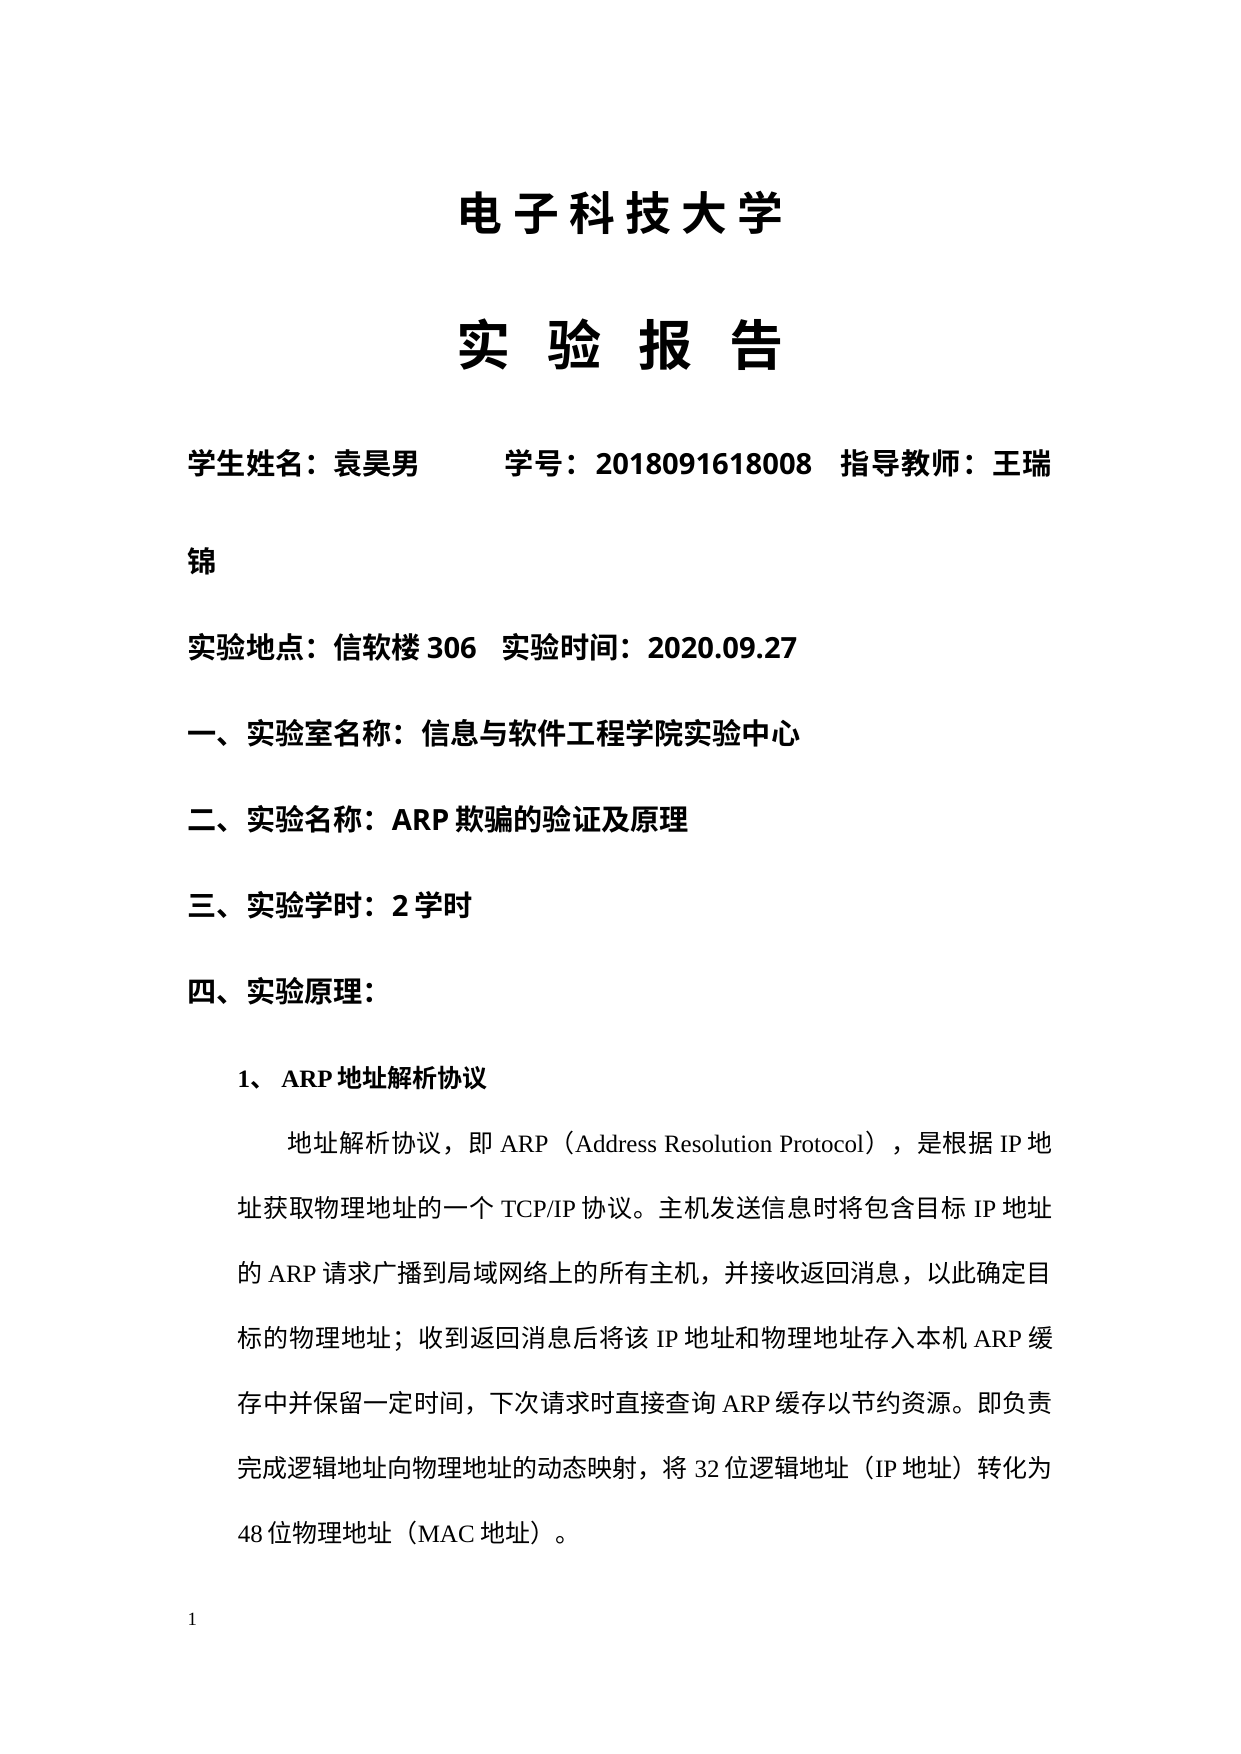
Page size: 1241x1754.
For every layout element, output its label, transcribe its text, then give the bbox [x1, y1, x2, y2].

text 三、实验学时：2学时 [187, 871, 1053, 936]
list 地址解析协议，即ARP（Address Resolution Protocol），是根据IP地址获取物理地址的一个TCP/IP协议。主机发送信息时将包含目标IP地址的ARP请求广播到局域网络上的所有主机，并接收返回消息，以此确定目标的物理地址；收到返回消息后将该IP地址和物理地址存入本机ARP缓存中并保留一定时间，下次请求时直接查询ARP缓存以节约资源。即负责完成逻辑地址向物理地址的动态映射，将32位逻辑地址（IP地址）转化为48位物理地址（MAC地址）。 [238, 1109, 1053, 1564]
text 一、实验室名称：信息与软件工程学院实验中心 [187, 699, 1053, 764]
list ARP地址解析协议 [237, 1044, 1053, 1109]
text 学生姓名：袁昊男 学号：2018091618008 指导教师：王瑞锦 [187, 429, 1053, 592]
text 实 验 报 告 [187, 293, 1053, 390]
text 二、实验名称：ARP欺骗的验证及原理 [187, 785, 1053, 850]
text 四、实验原理： [187, 957, 1053, 1022]
text 实验地点：信软楼306 实验时间：2020.09.27 [187, 613, 1053, 678]
text 电 子 科 技 大 学 [187, 162, 1053, 259]
